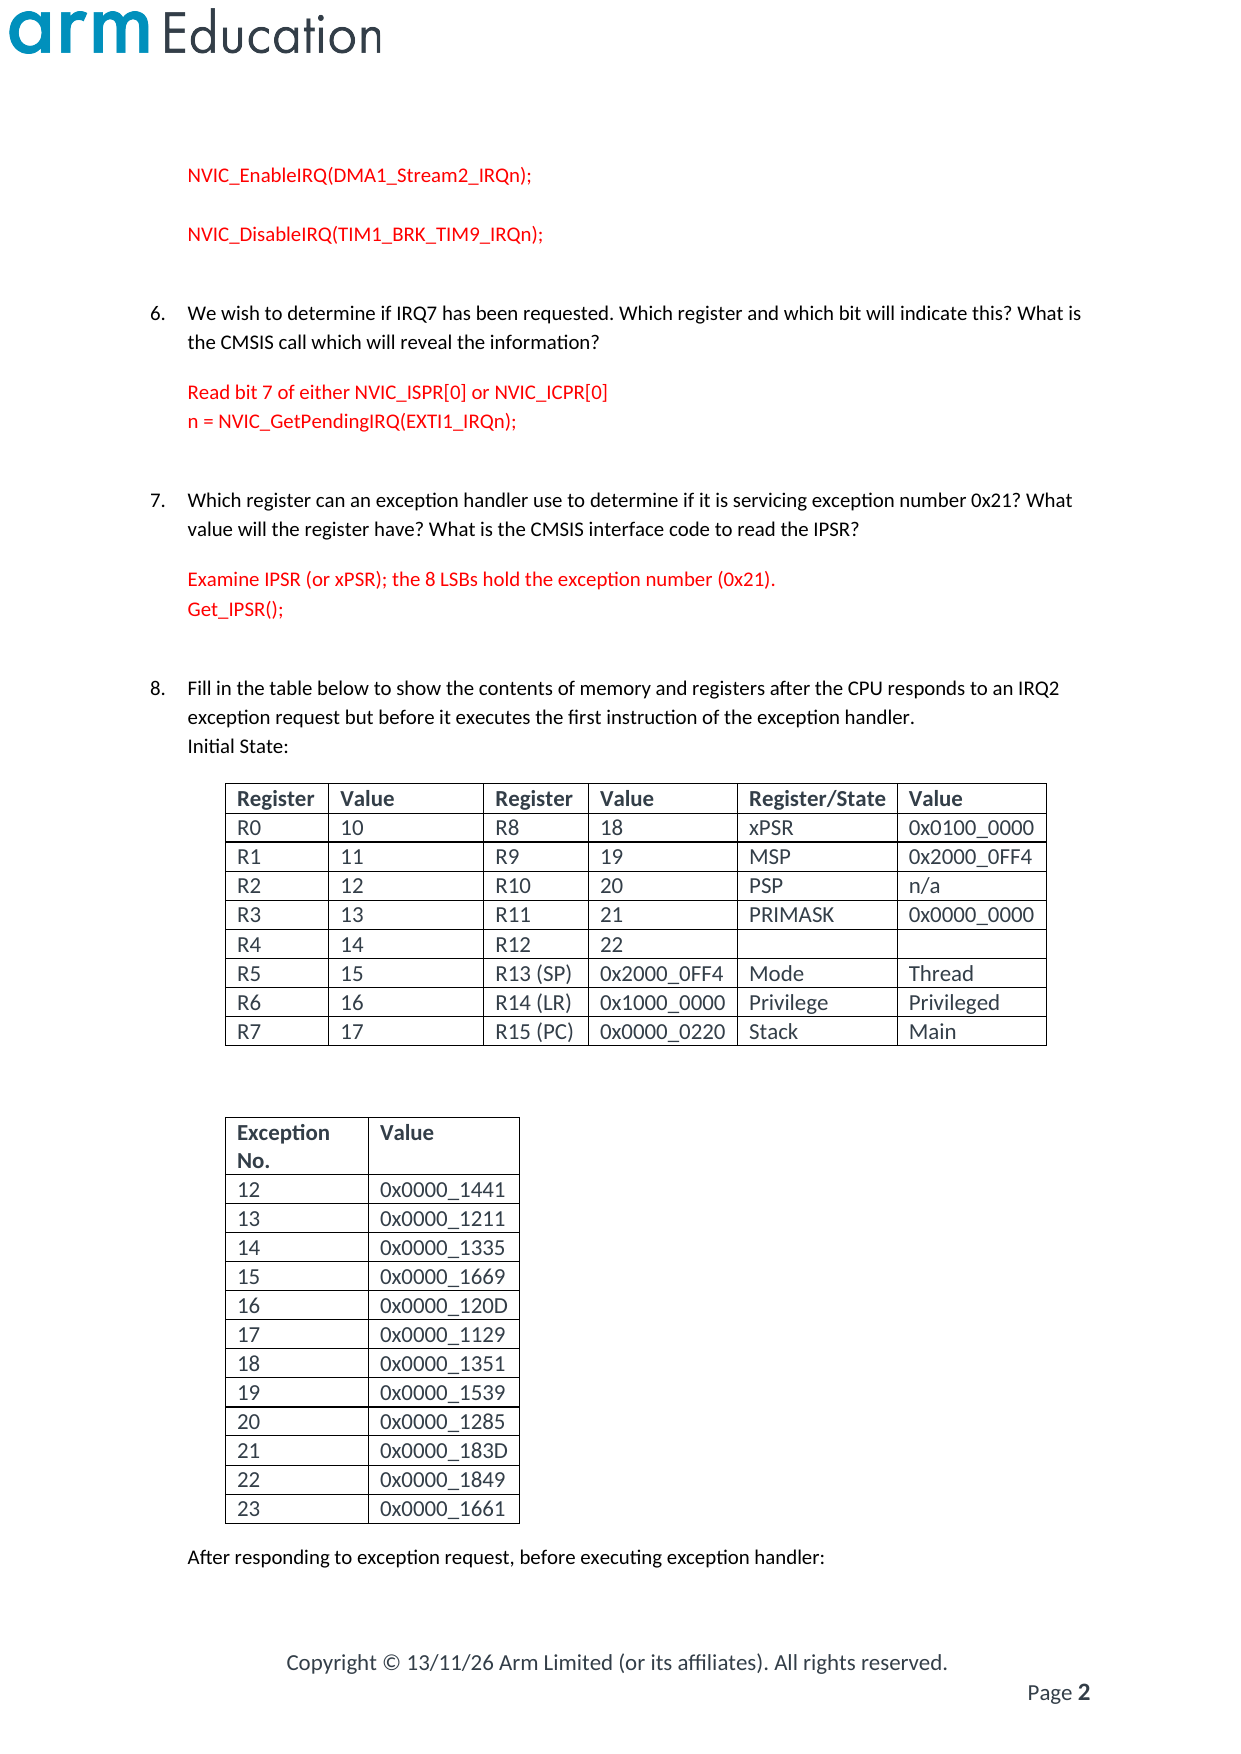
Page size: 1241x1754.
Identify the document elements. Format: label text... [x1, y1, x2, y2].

table_cell 15 [226, 1262, 368, 1290]
table_cell [898, 930, 1046, 958]
table_cell 0x0000_1335 [369, 1233, 519, 1261]
table_cell 0x0000_1351 [369, 1349, 519, 1377]
list We wish to determine if IRQ7 has been requested. Which register and which bit will indicate this? What is the CMSIS call which will reveal the information? [150, 300, 1090, 354]
table_header Value [589, 784, 737, 812]
table_cell 14 [329, 930, 483, 958]
table_cell 0x0000_1441 [369, 1175, 519, 1203]
table_cell 23 [226, 1495, 368, 1523]
table_cell 17 [226, 1320, 368, 1348]
table_cell R12 [484, 930, 588, 958]
picture [20, 20, 41, 45]
table_cell Privileged [898, 988, 1046, 1016]
table_cell MSP [738, 843, 897, 871]
table_cell 12 [226, 1175, 368, 1203]
table_header Exception No. [226, 1118, 368, 1174]
table_cell 17 [329, 1017, 483, 1045]
table_cell R3 [226, 901, 328, 929]
table_cell 10 [329, 814, 483, 841]
table_header Value [329, 784, 483, 812]
table_cell 15 [329, 959, 483, 987]
table_cell 16 [329, 988, 483, 1016]
table_cell 22 [226, 1466, 368, 1493]
table_header Value [898, 784, 1046, 812]
table_cell xPSR [738, 814, 897, 841]
list Initial State: [187, 733, 1090, 759]
table_cell R0 [226, 814, 328, 841]
table_cell R4 [226, 930, 328, 958]
table_cell R5 [226, 959, 328, 987]
table_cell 0x0000_1661 [369, 1495, 519, 1523]
picture [9, 8, 381, 54]
table_cell 0x0000_1129 [369, 1320, 519, 1348]
table_header Register [226, 784, 328, 812]
table_cell 14 [226, 1233, 368, 1261]
list After responding to exception request, before executing exception handler: [187, 1544, 1090, 1570]
table_header Register/State [738, 784, 897, 812]
table_cell 0x0000_1539 [369, 1378, 519, 1406]
table_cell 18 [589, 814, 737, 841]
table_cell Privilege [738, 988, 897, 1016]
table_header Value [369, 1118, 519, 1174]
table_cell 0x0000_183D [369, 1436, 519, 1464]
table_cell R6 [226, 988, 328, 1016]
table_cell R9 [484, 843, 588, 871]
table_cell n/a [898, 872, 1046, 899]
table_cell 16 [226, 1291, 368, 1319]
table_cell R13 (SP) [484, 959, 588, 987]
table_cell 0x0000_1211 [369, 1204, 519, 1232]
table_cell 0x0100_0000 [898, 814, 1046, 841]
table_cell 20 [226, 1408, 368, 1435]
table_cell R8 [484, 814, 588, 841]
table_cell R1 [226, 843, 328, 871]
table_cell 13 [226, 1204, 368, 1232]
table_cell 0x0000_120D [369, 1291, 519, 1319]
table_cell Main [898, 1017, 1046, 1045]
table_cell 20 [589, 872, 737, 899]
table_cell 22 [589, 930, 737, 958]
table_cell Thread [898, 959, 1046, 987]
table_cell 0x0000_0220 [589, 1017, 737, 1045]
table_cell Stack [738, 1017, 897, 1045]
table_cell 18 [226, 1349, 368, 1377]
table_cell R11 [484, 901, 588, 929]
table_cell 0x0000_1285 [369, 1408, 519, 1435]
table_cell [738, 930, 897, 958]
table_cell R2 [226, 872, 328, 899]
table_cell 12 [329, 872, 483, 899]
table_cell 0x1000_0000 [589, 988, 737, 1016]
table_cell 19 [226, 1378, 368, 1406]
table_cell R15 (PC) [484, 1017, 588, 1045]
list Fill in the table below to show the contents of memory and registers after the CPU responds to an IRQ2 exception request but before it executes the first instruction of the exception handler. [150, 675, 1090, 729]
table_cell 0x2000_0FF4 [589, 959, 737, 987]
table_cell 21 [226, 1436, 368, 1464]
table_cell Mode [738, 959, 897, 987]
table_cell 0x0000_0000 [898, 901, 1046, 929]
table_cell R10 [484, 872, 588, 899]
table_cell 19 [589, 843, 737, 871]
picture [9, 40, 21, 54]
table_cell 0x0000_1849 [369, 1466, 519, 1493]
table_cell 11 [329, 843, 483, 871]
list Which register can an exception handler use to determine if it is servicing exception number 0x21? What value will the register have? What is the CMSIS interface code to read the IPSR? [150, 487, 1090, 542]
table_cell R7 [226, 1017, 328, 1045]
table_cell R14 (LR) [484, 988, 588, 1016]
table_cell 0x0000_1669 [369, 1262, 519, 1290]
table_header Register [484, 784, 588, 812]
table_cell PRIMASK [738, 901, 897, 929]
table_cell PSP [738, 872, 897, 899]
table_cell 21 [589, 901, 737, 929]
table_cell 13 [329, 901, 483, 929]
table_cell 0x2000_0FF4 [898, 843, 1046, 871]
